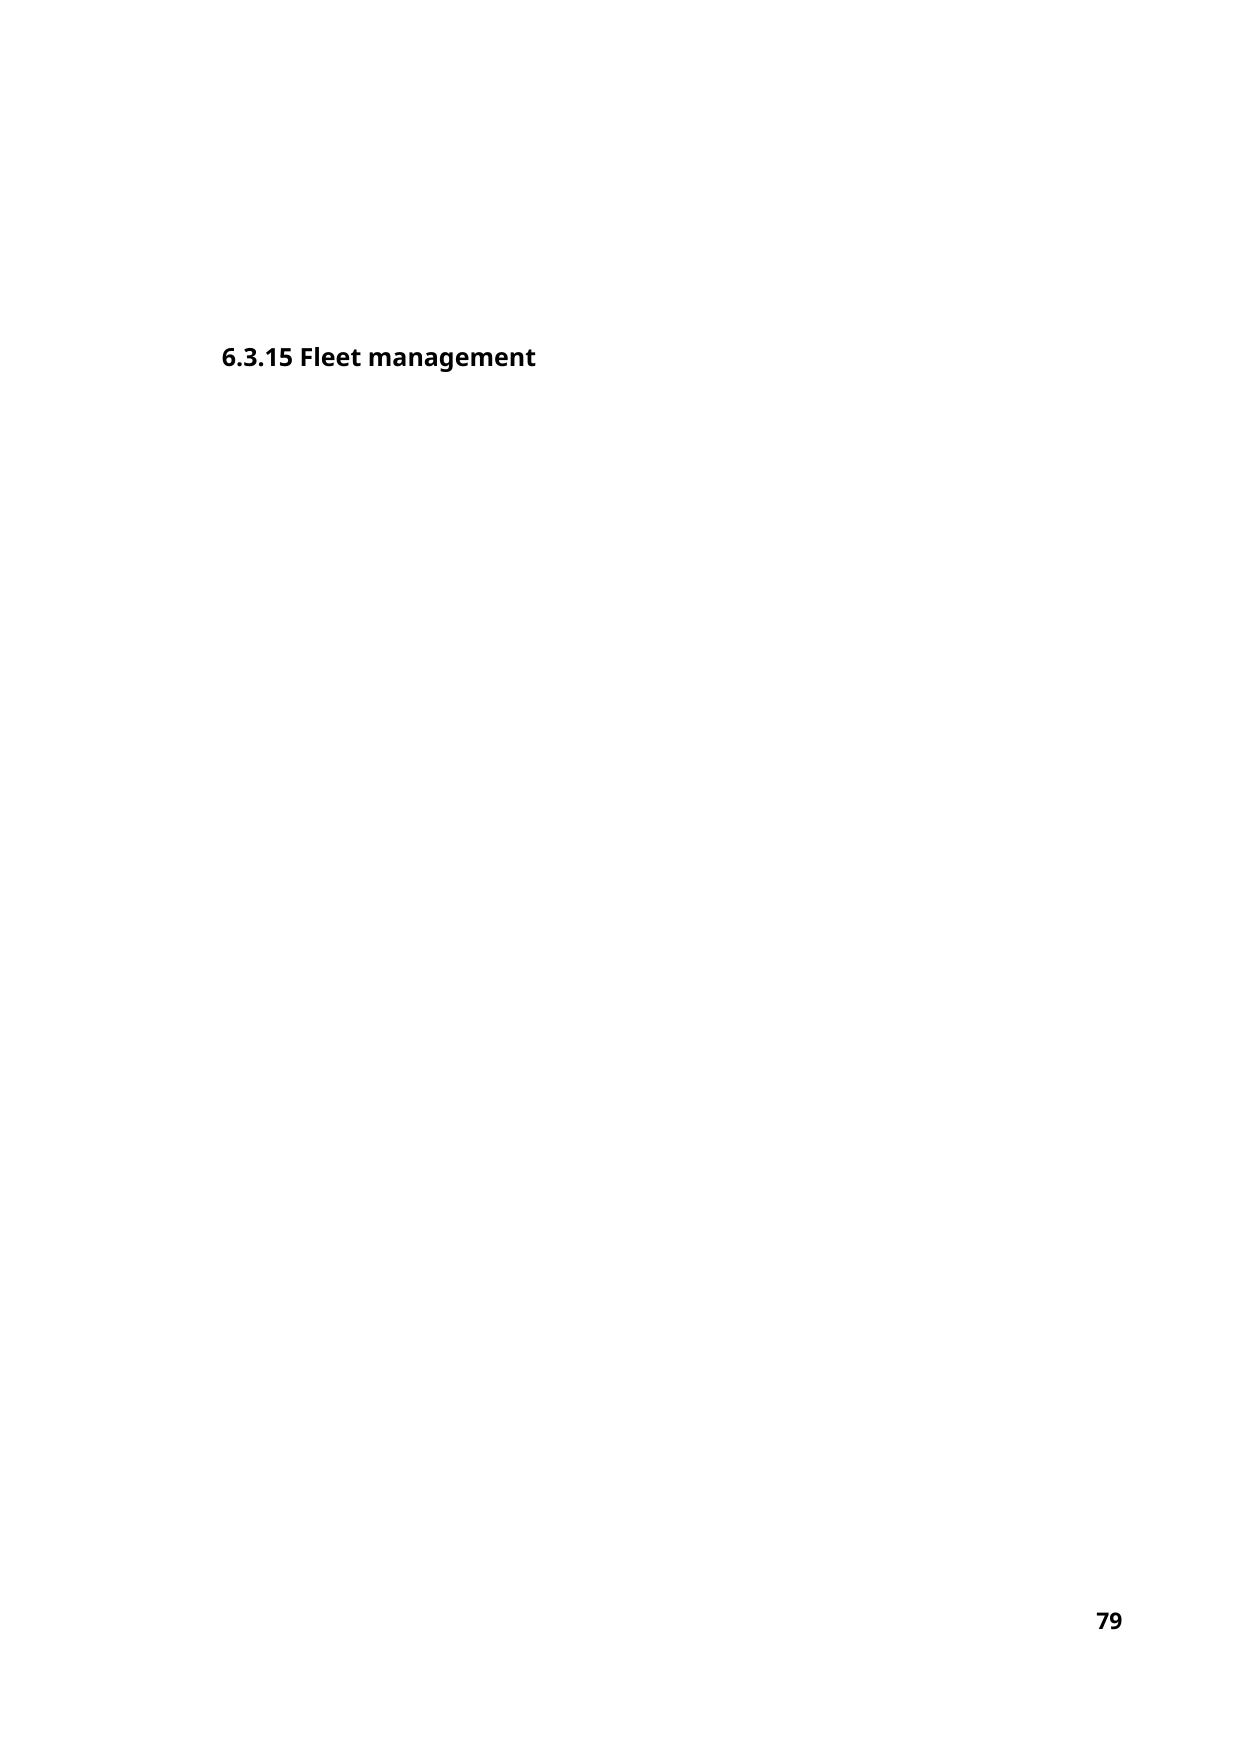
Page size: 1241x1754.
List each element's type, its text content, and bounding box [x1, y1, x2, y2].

text 6.3.15 Fleet management [222, 340, 1122, 374]
